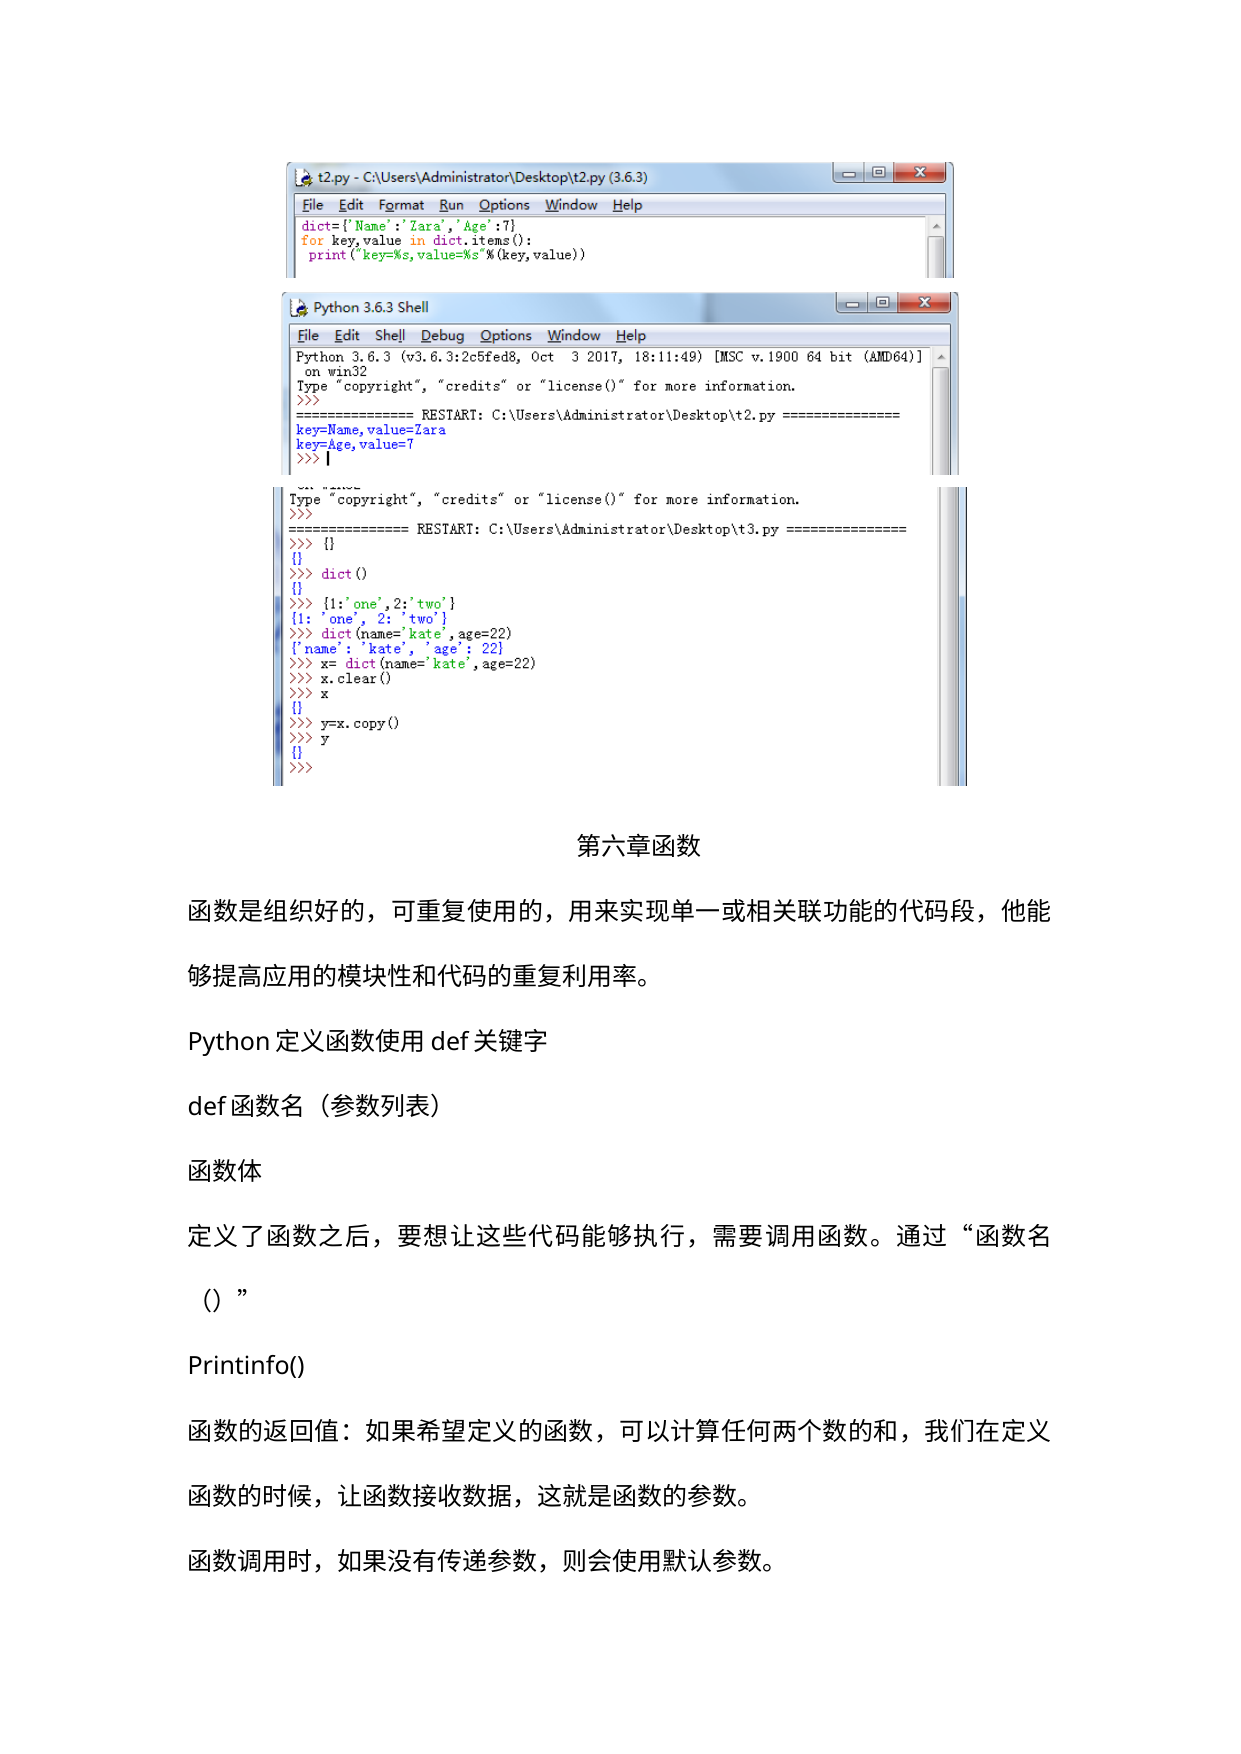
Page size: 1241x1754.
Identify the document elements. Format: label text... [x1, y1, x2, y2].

text 函数体 [187, 1137, 1053, 1202]
picture [273, 487, 967, 786]
picture [281, 292, 959, 475]
text def函数名（参数列表） [187, 1072, 1053, 1137]
text Printinfo() [187, 1332, 1053, 1397]
text 函数调用时，如果没有传递参数，则会使用默认参数。 [187, 1527, 1053, 1592]
text 定义了函数之后，要想让这些代码能够执行，需要调用函数。通过“函数名（）” [187, 1202, 1053, 1332]
text 函数是组织好的，可重复使用的，用来实现单一或相关联功能的代码段，他能够提高应用的模块性和代码的重复利用率。 [187, 877, 1053, 1007]
text Python定义函数使用def关键字 [187, 1007, 1053, 1072]
picture [286, 162, 954, 278]
text 第六章函数 [187, 812, 1053, 877]
text 函数的返回值：如果希望定义的函数，可以计算任何两个数的和，我们在定义函数的时候，让函数接收数据，这就是函数的参数。 [187, 1397, 1053, 1527]
